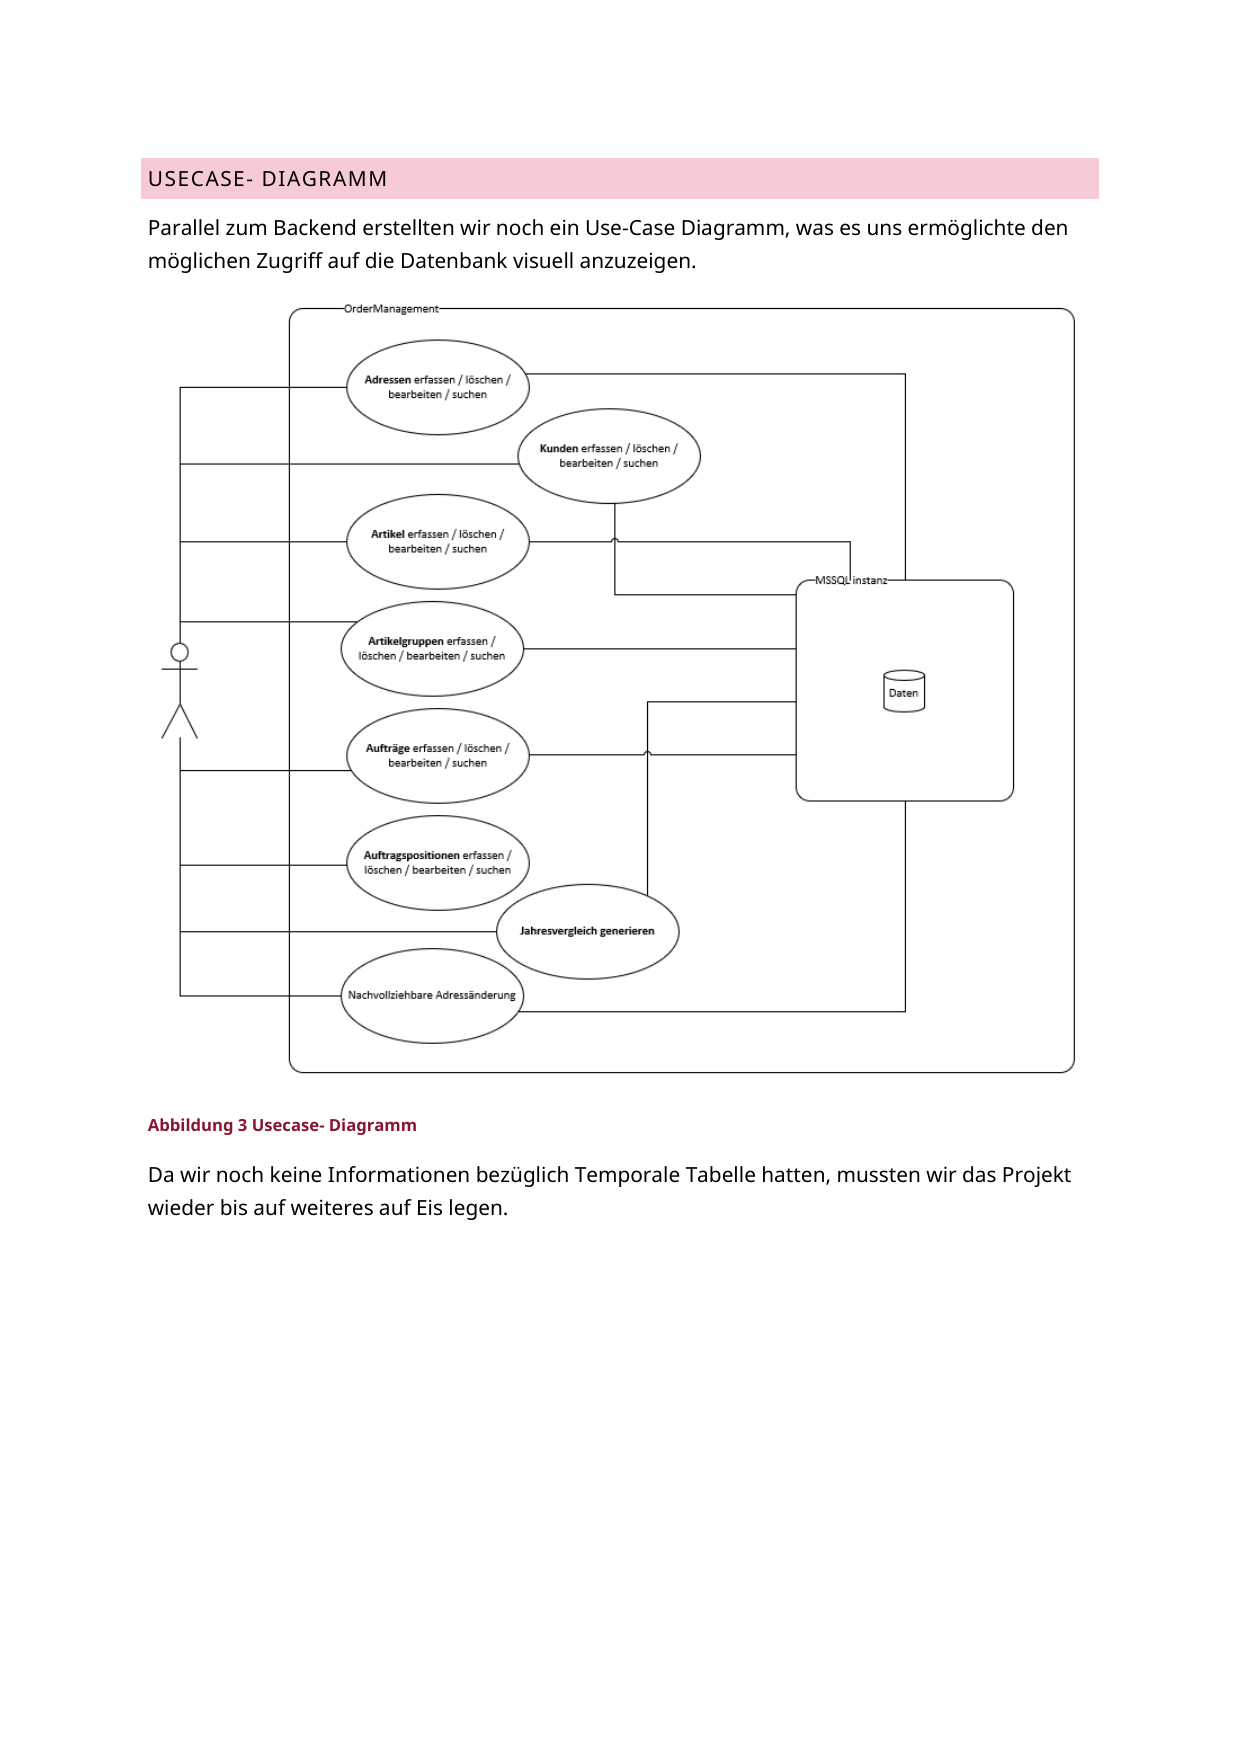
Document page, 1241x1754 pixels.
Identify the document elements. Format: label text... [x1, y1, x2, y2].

text Da wir noch keine Informationen bezüglich Temporale Tabelle hatten, mussten wir das Projekt wieder bis auf weiteres auf Eis legen. [148, 1160, 1093, 1221]
text Parallel zum Backend erstellten wir noch ein Use-Case Diagramm, was es uns ermöglichte den möglichen Zugriff auf die Datenbank visuell anzuzeigen. [148, 213, 1093, 274]
picture [147, 299, 1093, 1089]
subtitle UseCase- Diagramm [148, 164, 1093, 193]
